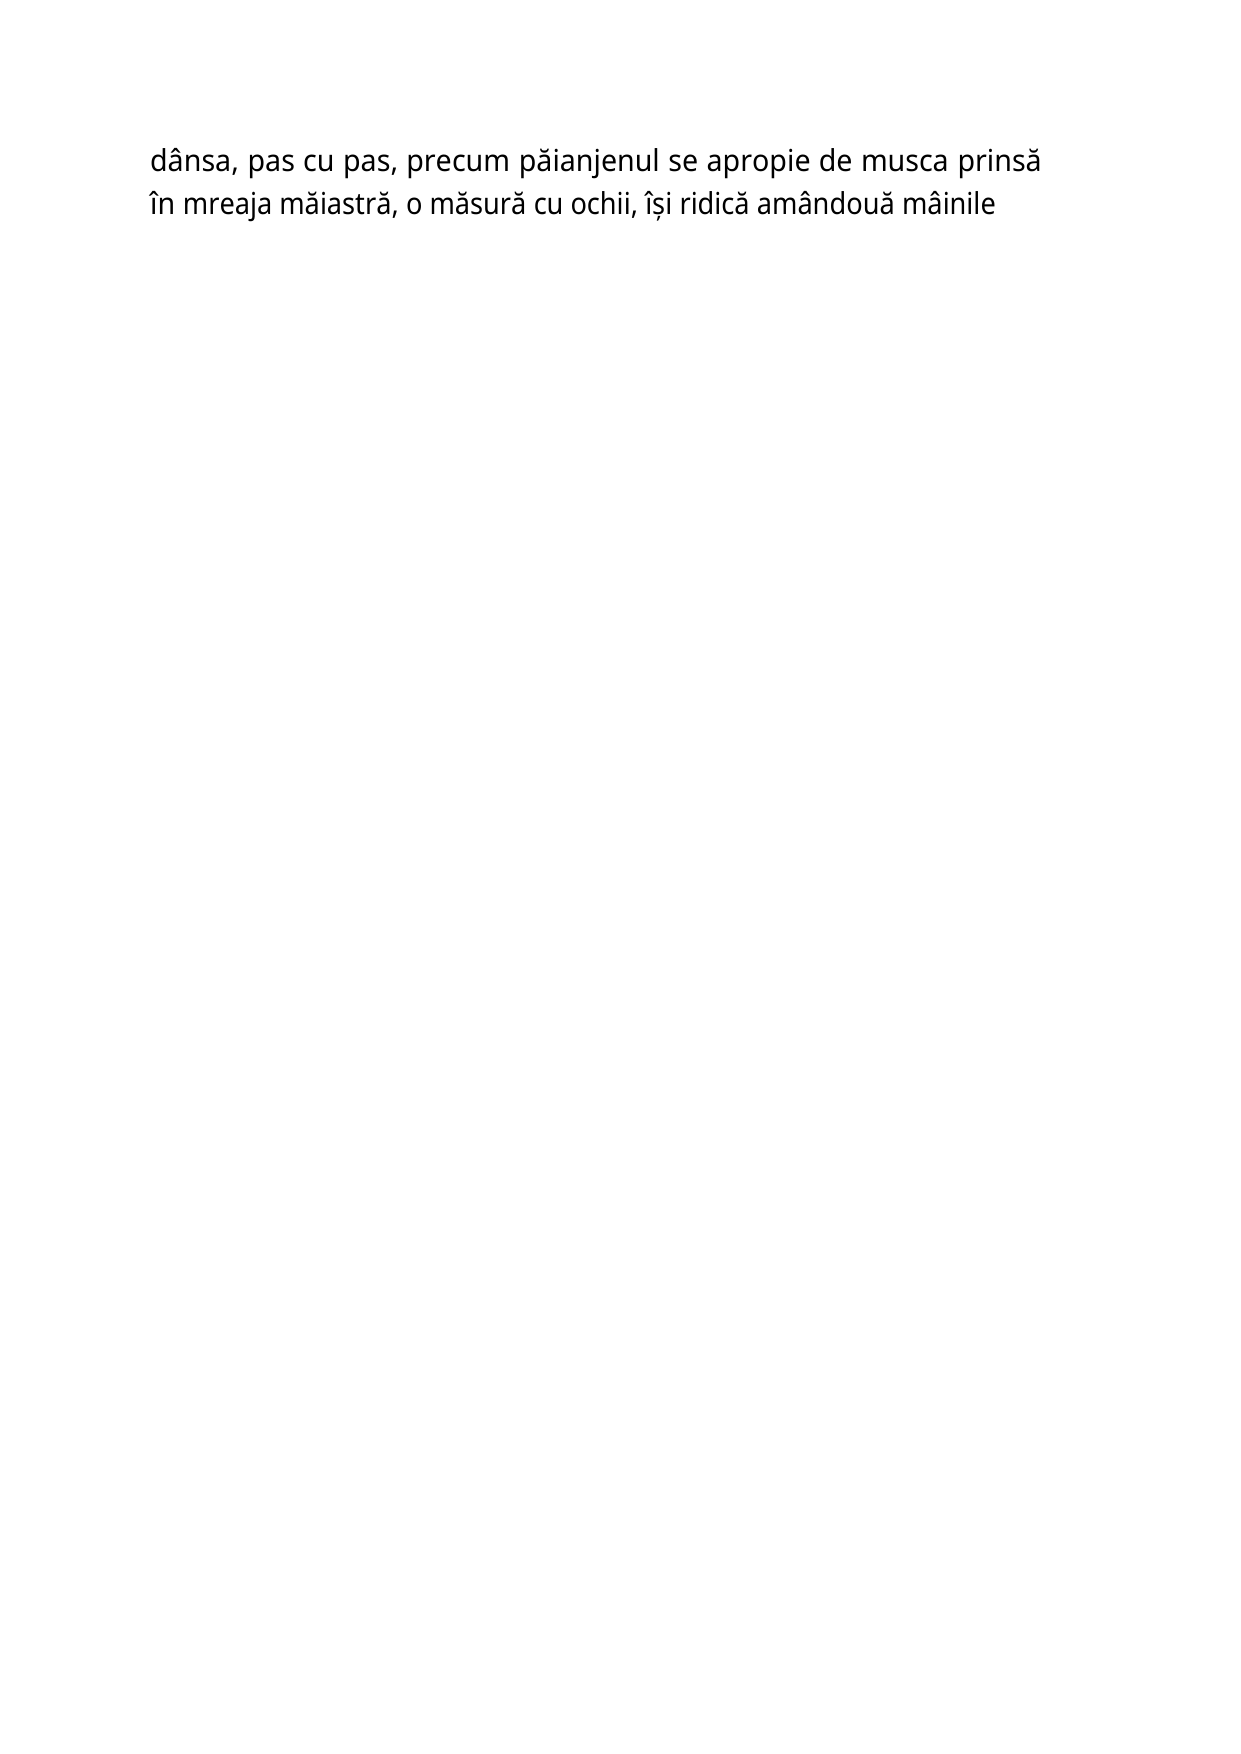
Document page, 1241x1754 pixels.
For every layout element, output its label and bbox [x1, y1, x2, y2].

list [150, 139, 1064, 223]
